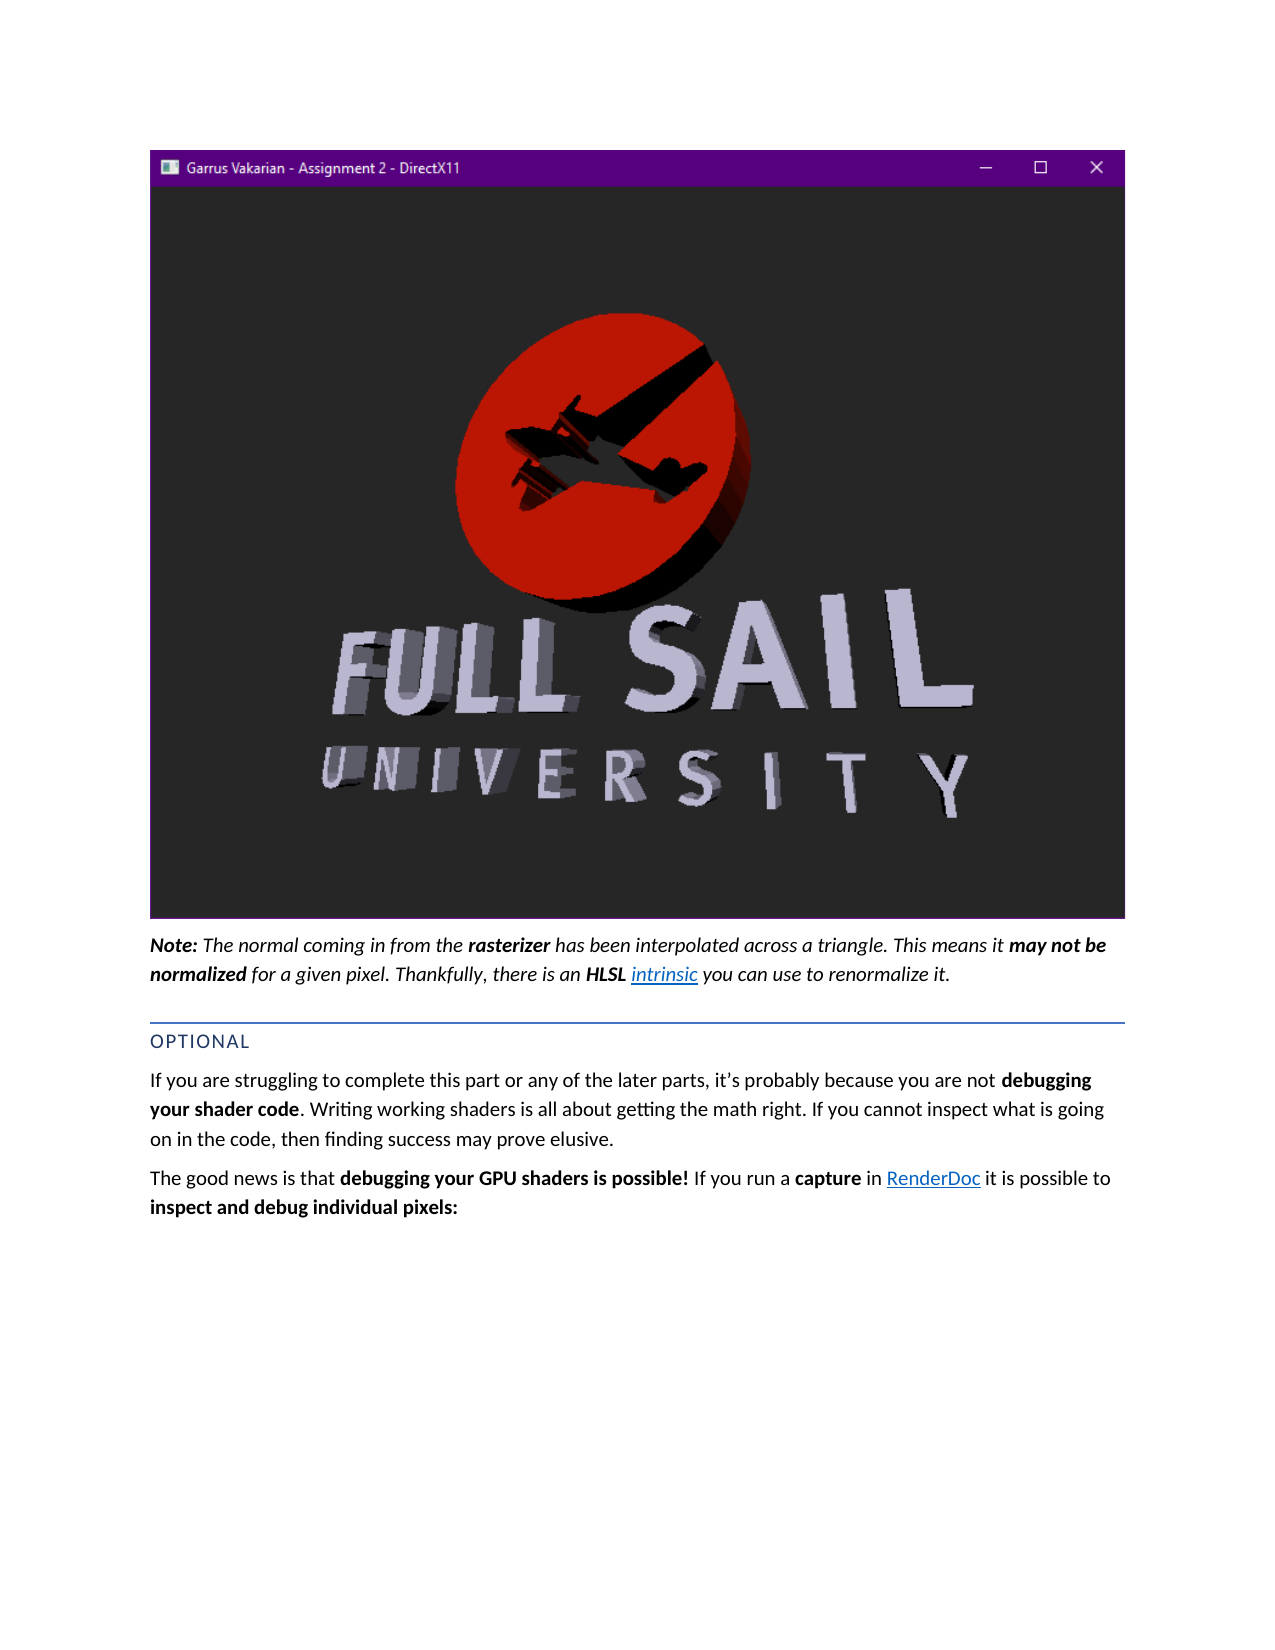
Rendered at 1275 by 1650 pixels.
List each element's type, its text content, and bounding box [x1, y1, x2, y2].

subtitle OPTIONAL [150, 1024, 1125, 1053]
text The good news is that debugging your GPU shaders is possible! If you run a capture in RenderDoc it is possible to inspect and debug individual pixels: [150, 1165, 1125, 1220]
picture [150, 150, 1125, 919]
text Note: The normal coming in from the rasterizer has been interpolated across a triangle. This means it may not be normalized for a given pixel. Thankfully, there is an HLSL intrinsic you can use to renormalize it. [150, 932, 1125, 987]
text If you are struggling to complete this part or any of the later parts, it’s probably because you are not debugging your shader code. Writing working shaders is all about getting the math right. If you cannot inspect what is going on in the code, then finding success may prove elusive. [150, 1067, 1125, 1151]
